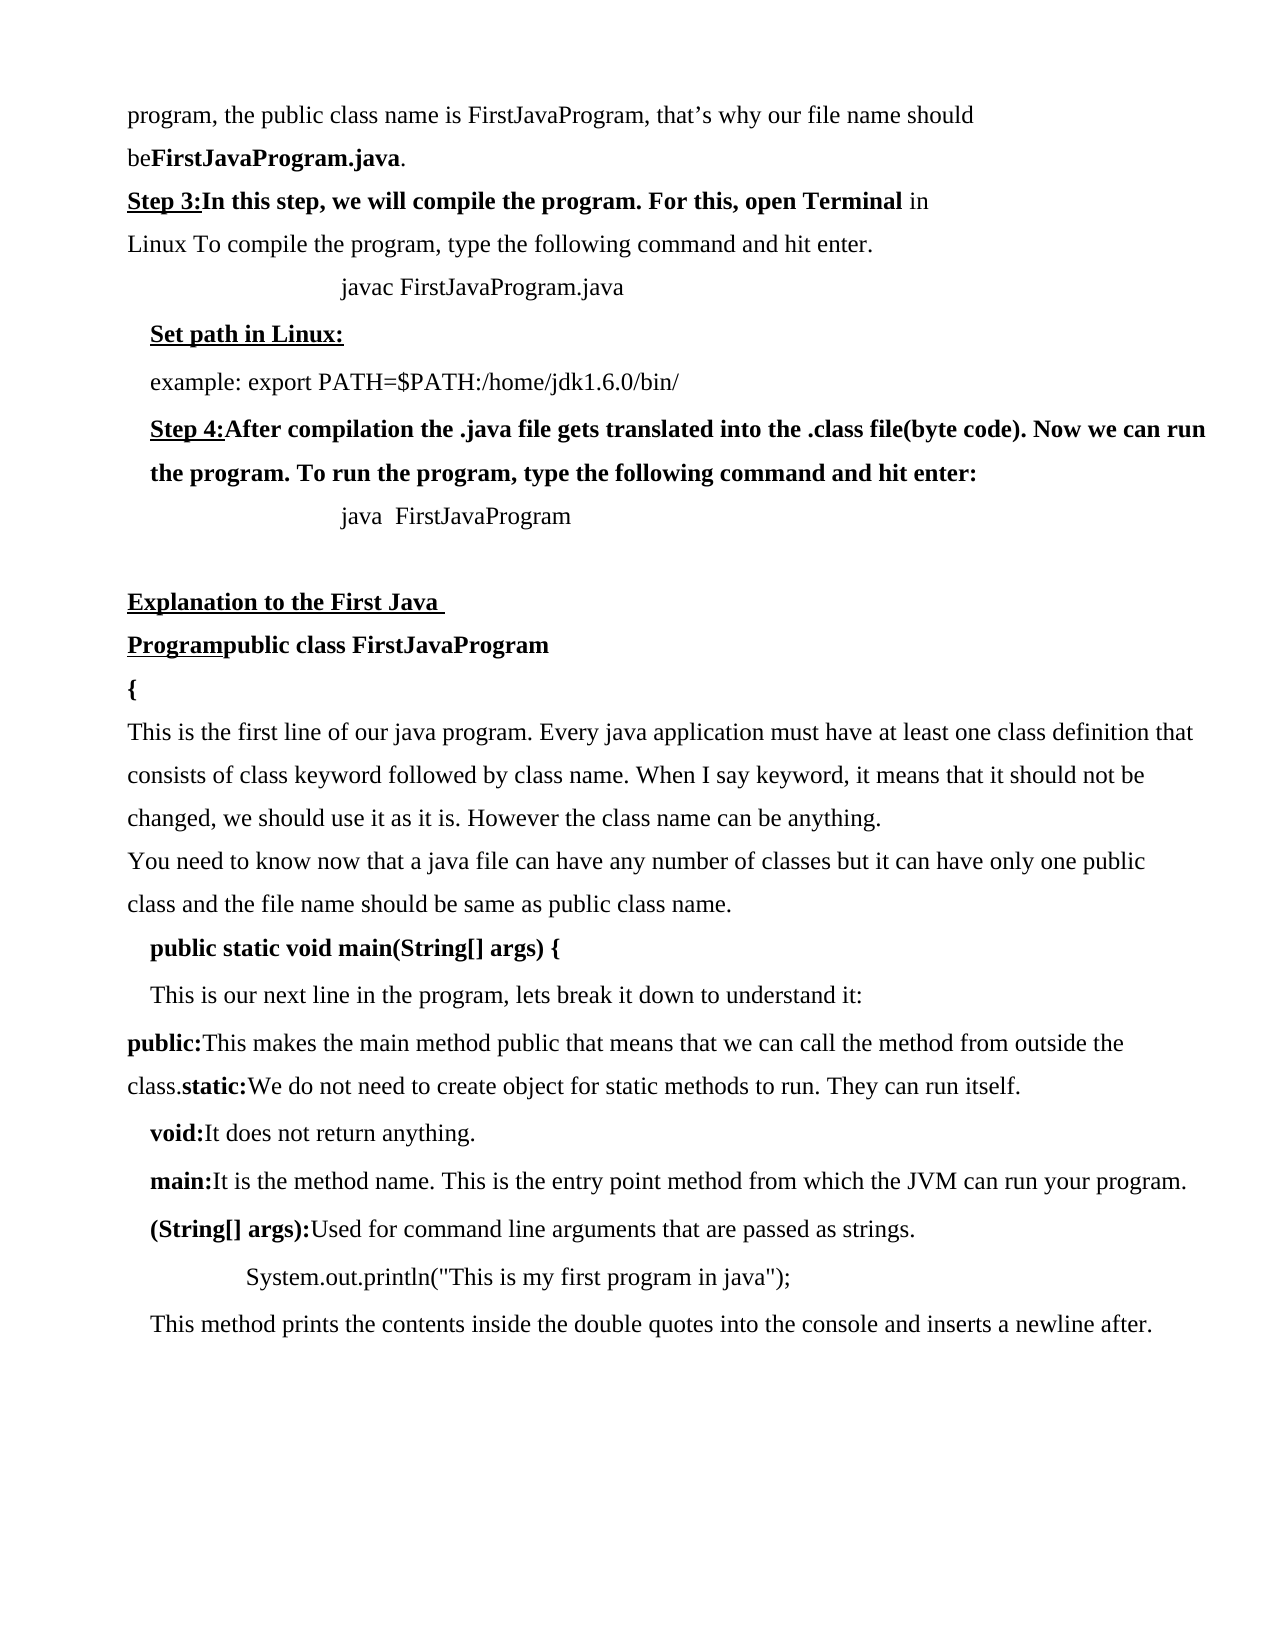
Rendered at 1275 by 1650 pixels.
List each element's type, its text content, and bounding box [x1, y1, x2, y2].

subtitle Set path in Linux: [150, 319, 1242, 348]
text You need to know now that a java file can have any number of classes but it can have only one public class and the file name should be same as public class name. [127, 846, 1178, 918]
text This method prints the contents inside the double quotes into the console and inserts a newline after. [150, 1309, 1242, 1338]
text Step 4:After compilation the .java file gets translated into the .class file(byte code). Now we can run the program. To run the program, type the following command and hit enter: [150, 414, 1242, 486]
text This is our next line in the program, lets break it down to understand it: [150, 980, 1242, 1009]
text (String[] args):Used for command line arguments that are passed as strings. [150, 1214, 1242, 1243]
text void:It does not return anything. [150, 1118, 1242, 1147]
text System.out.println("This is my first program in java"); [246, 1262, 1242, 1290]
text example: export PATH=$PATH:/home/jdk1.6.0/bin/ [150, 367, 1242, 396]
subtitle Explanation to the First Java Programpublic class FirstJavaProgram { [127, 587, 553, 702]
text javac FirstJavaProgram.java [341, 272, 1242, 301]
subtitle public static void main(String[] args) { [150, 933, 1242, 961]
text This is the first line of our java program. Every java application must have at least one class definition that consists of class keyword followed by class name. When I say keyword, it means that it should not be changed, we should use it as it is. However the class name can be anything. [127, 717, 1203, 832]
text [127, 100, 1206, 172]
text public:This makes the main method public that means that we can call the method from outside the class.static:We do not need to create object for static methods to run. They can run itself. [127, 1028, 1203, 1100]
text main:It is the method name. This is the entry point method from which the JVM can run your program. [150, 1166, 1242, 1195]
text java FirstJavaProgram [341, 501, 1242, 529]
text Step 3:In this step, we will compile the program. For this, open Terminal in Linux To compile the program, type the following command and hit enter. [127, 186, 976, 258]
